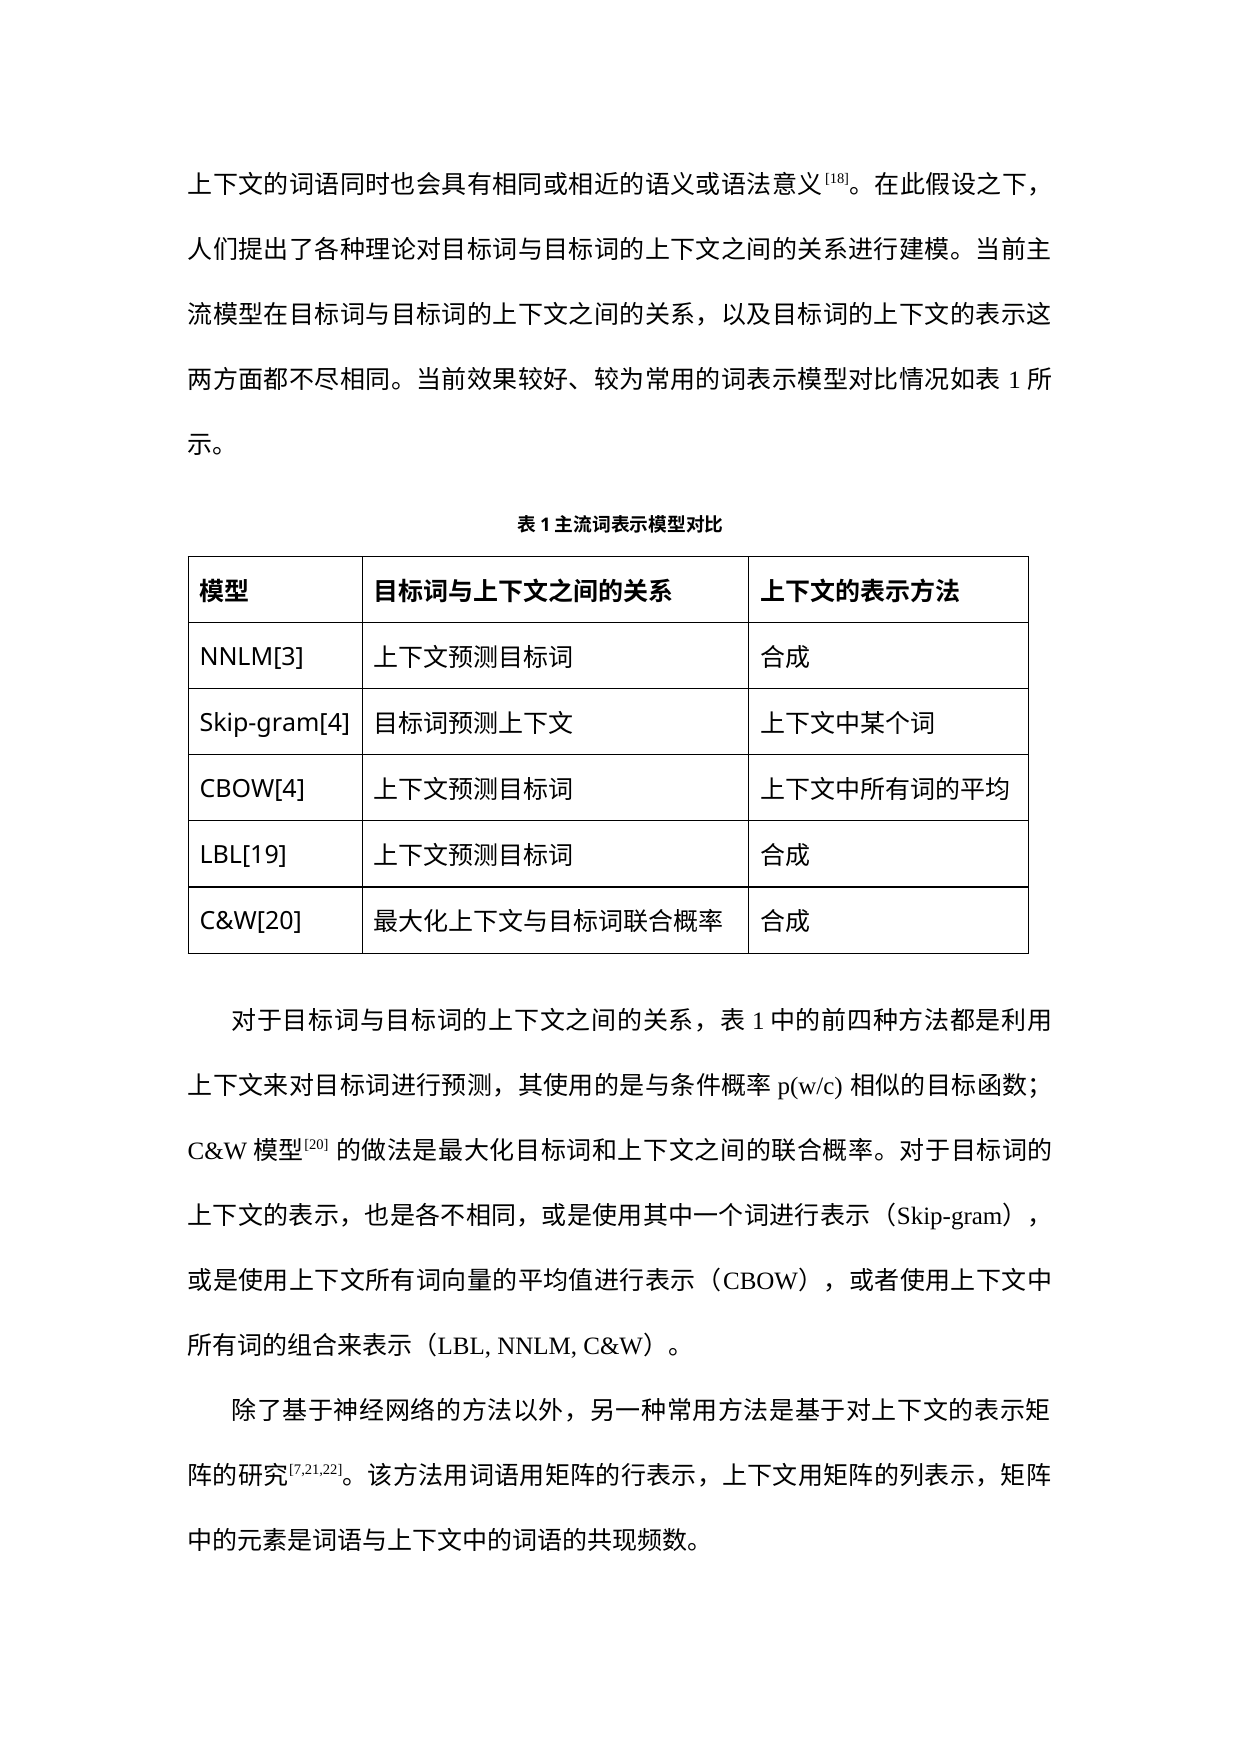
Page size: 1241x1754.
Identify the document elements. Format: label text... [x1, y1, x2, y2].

table_cell 合成 [749, 888, 1028, 952]
table_cell LBL[19] [189, 821, 362, 886]
table_cell 最大化上下文与目标词联合概率 [363, 888, 748, 952]
table_cell 上下文中所有词的平均 [749, 755, 1028, 820]
table_cell 上下文中某个词 [749, 689, 1028, 754]
table_cell 上下文预测目标词 [363, 821, 748, 886]
text 表 1 主流词表示模型对比 [187, 507, 1053, 540]
table_cell 目标词预测上下文 [363, 689, 748, 754]
table_cell CBOW[4] [189, 755, 362, 820]
table_cell C&W[20] [189, 888, 362, 952]
table_cell 合成 [749, 821, 1028, 886]
table_header 上下文的表示方法 [749, 557, 1028, 622]
table_header 目标词与上下文之间的关系 [363, 557, 748, 622]
table_cell 上下文预测目标词 [363, 755, 748, 820]
text 除了基于神经网络的方法以外，另一种常用方法是基于对上下文的表示矩阵的研究[7,21,22]。该方法用词语用矩阵的行表示，上下文用矩阵的列表示，矩阵中的元素是词语与上下文中的词语的共现频数。 [187, 1376, 1053, 1571]
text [187, 150, 1053, 475]
text 对于目标词与目标词的上下文之间的关系，表1中的前四种方法都是利用上下文来对目标词进行预测，其使用的是与条件概率p(w/c) 相似的目标函数；C&W模型[20] 的做法是最大化目标词和上下文之间的联合概率。对于目标词的上下文的表示，也是各不相同，或是使用其中一个词进行表示（Skip-gram），或是使用上下文所有词向量的平均值进行表示（CBOW），或者使用上下文中所有词的组合来表示（LBL, NNLM, C&W）。 [187, 986, 1053, 1376]
table_cell 上下文预测目标词 [363, 623, 748, 688]
table_cell NNLM[3] [189, 623, 362, 688]
table_header 模型 [189, 557, 362, 622]
table_cell Skip-gram[4] [189, 689, 362, 754]
table_cell 合成 [749, 623, 1028, 688]
